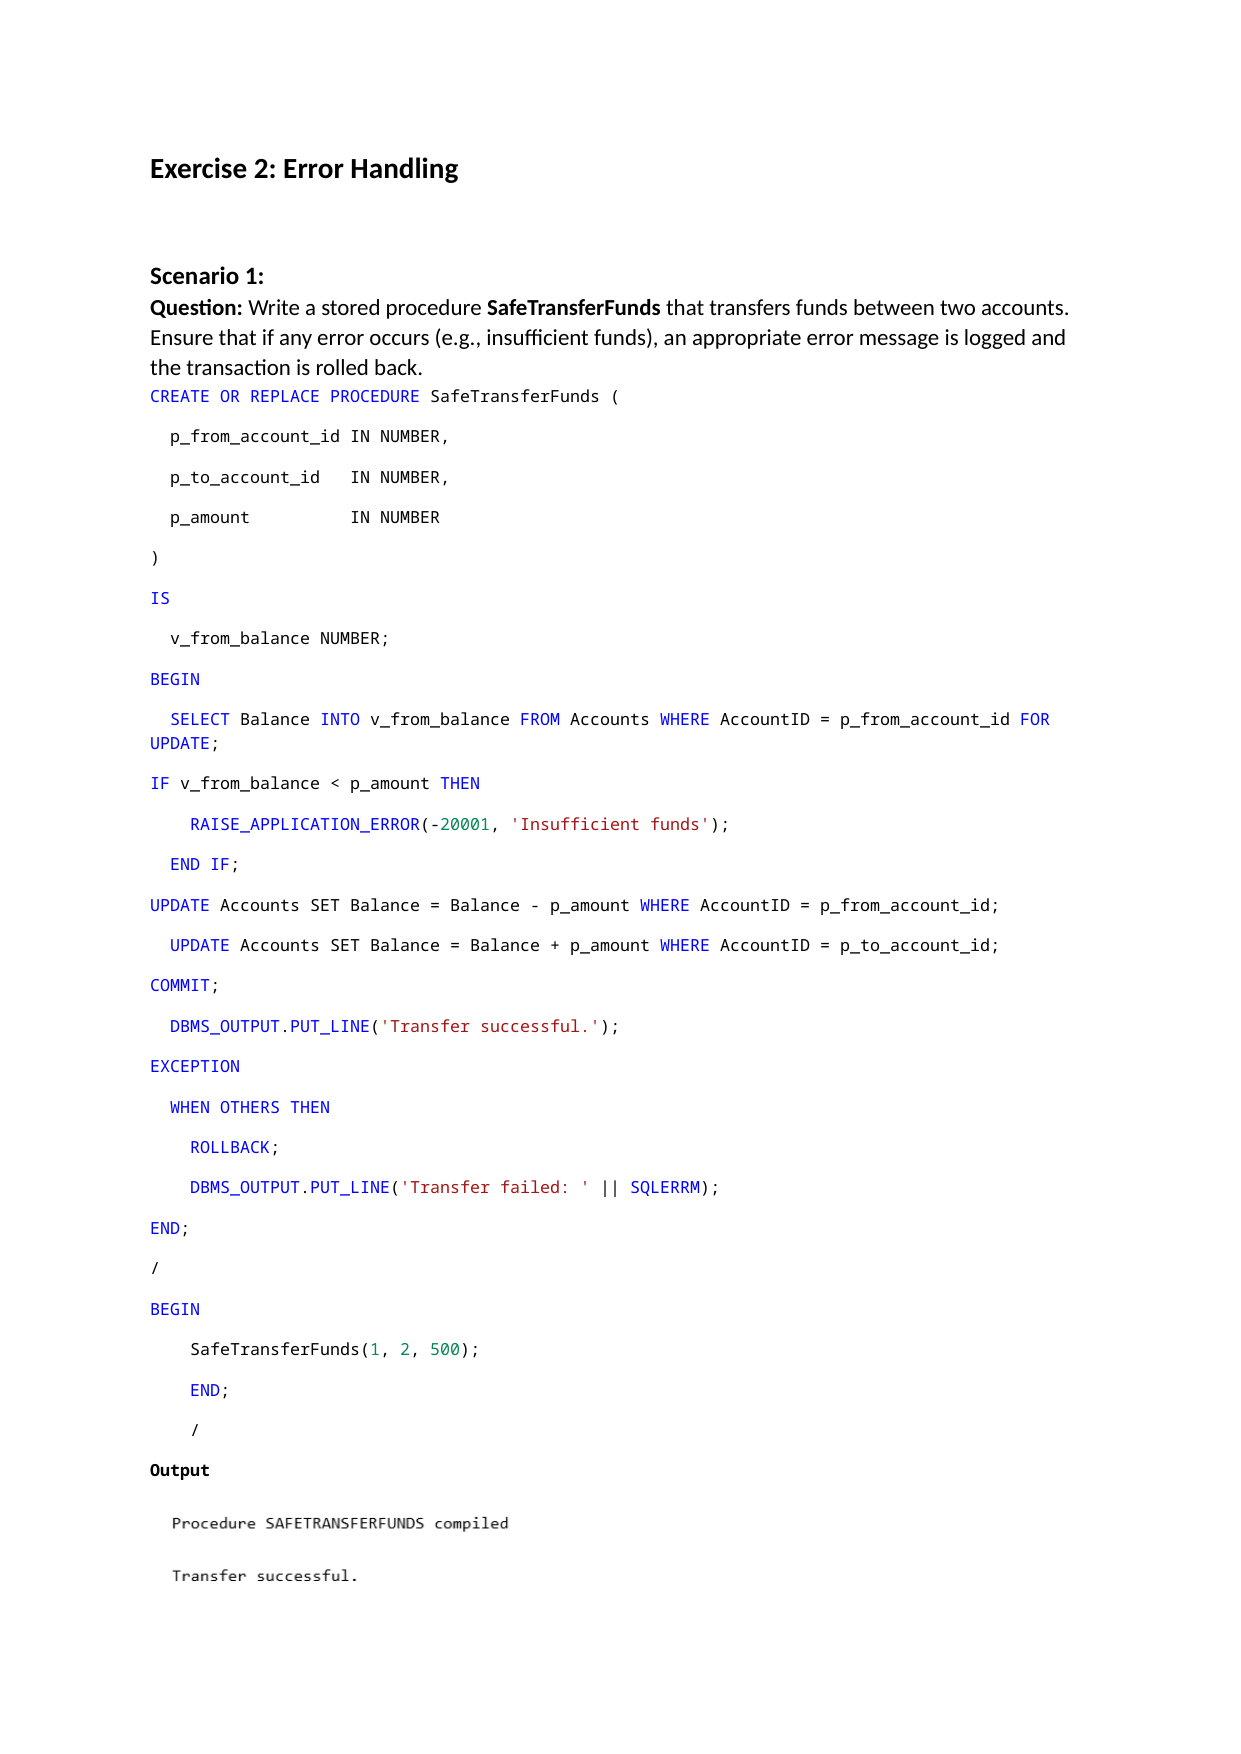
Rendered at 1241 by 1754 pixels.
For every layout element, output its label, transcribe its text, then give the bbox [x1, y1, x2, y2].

text SELECT Balance INTO v_from_balance FROM Accounts WHERE AccountID = p_from_account_id FOR UPDATE; [150, 707, 1090, 754]
text COMMIT; [150, 973, 1090, 997]
text RAISE_APPLICATION_ERROR(-20001, 'Insufficient funds'); [150, 811, 1090, 835]
text SafeTransferFunds(1, 2, 500); [150, 1337, 1090, 1360]
text DBMS_OUTPUT.PUT_LINE('Transfer successful.'); [150, 1013, 1090, 1037]
text END; [150, 1377, 1090, 1401]
text Question: Write a stored procedure SafeTransferFunds that transfers funds between two accounts. Ensure that if any error occurs (e.g., insufficient funds), an appropriate error message is logged and the transaction is rolled back. [150, 293, 1090, 381]
text DBMS_OUTPUT.PUT_LINE('Transfer failed: ' || SQLERRM); [150, 1175, 1090, 1199]
text Exercise 2: Error Handling [150, 150, 1090, 186]
text Output [150, 1458, 1090, 1482]
picture [150, 1498, 592, 1601]
text / [150, 1256, 1090, 1279]
text Scenario 1: [150, 260, 1090, 290]
text / [150, 1417, 1090, 1441]
text UPDATE Accounts SET Balance = Balance + p_amount WHERE AccountID = p_to_account_id; [150, 932, 1090, 956]
text p_from_account_id IN NUMBER, [150, 424, 1090, 447]
text ROLLBACK; [150, 1134, 1090, 1158]
text UPDATE Accounts SET Balance = Balance - p_amount WHERE AccountID = p_from_account_id; [150, 892, 1090, 916]
text ) [150, 545, 1090, 569]
text p_amount IN NUMBER [150, 504, 1090, 528]
text v_from_balance NUMBER; [150, 626, 1090, 649]
text BEGIN [150, 1296, 1090, 1320]
text END; [150, 1215, 1090, 1239]
text WHEN OTHERS THEN [150, 1094, 1090, 1118]
text END IF; [150, 852, 1090, 875]
text IS [150, 585, 1090, 609]
text EXCEPTION [150, 1054, 1090, 1077]
text p_to_account_id IN NUMBER, [150, 464, 1090, 488]
text CREATE OR REPLACE PROCEDURE SafeTransferFunds ( [150, 383, 1090, 407]
text BEGIN [150, 666, 1090, 690]
text IF v_from_balance < p_amount THEN [150, 771, 1090, 794]
